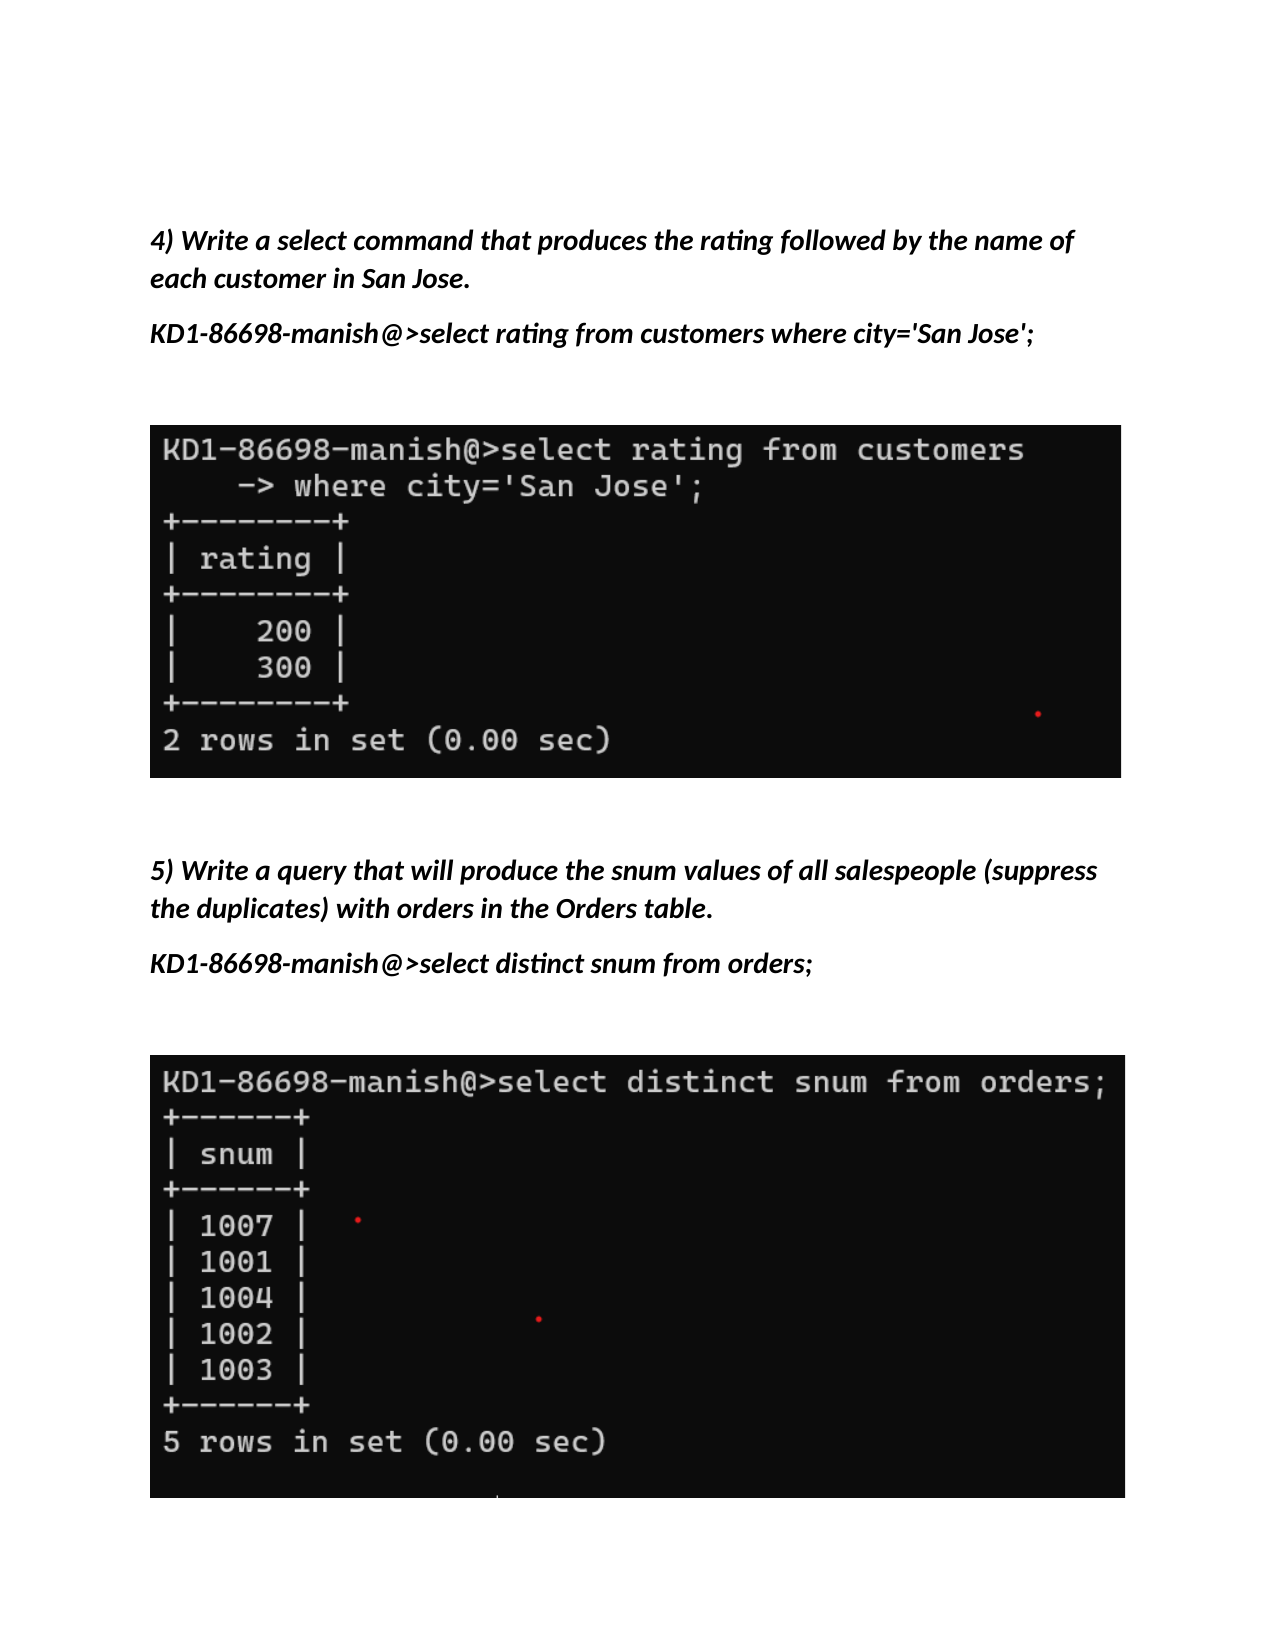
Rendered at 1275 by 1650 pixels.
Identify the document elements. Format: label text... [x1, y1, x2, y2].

text KD1-86698-manish@>select distinct snum from orders; [150, 945, 1125, 981]
picture [150, 425, 1122, 778]
text 4) Write a select command that produces the rating followed by the name of each customer in San Jose. [150, 222, 1125, 296]
text KD1-86698-manish@>select rating from customers where city='San Jose'; [150, 315, 1125, 351]
text 5) Write a query that will produce the snum values of all salespeople (suppress the duplicates) with orders in the Orders table. [150, 852, 1125, 926]
picture [150, 1055, 1125, 1498]
